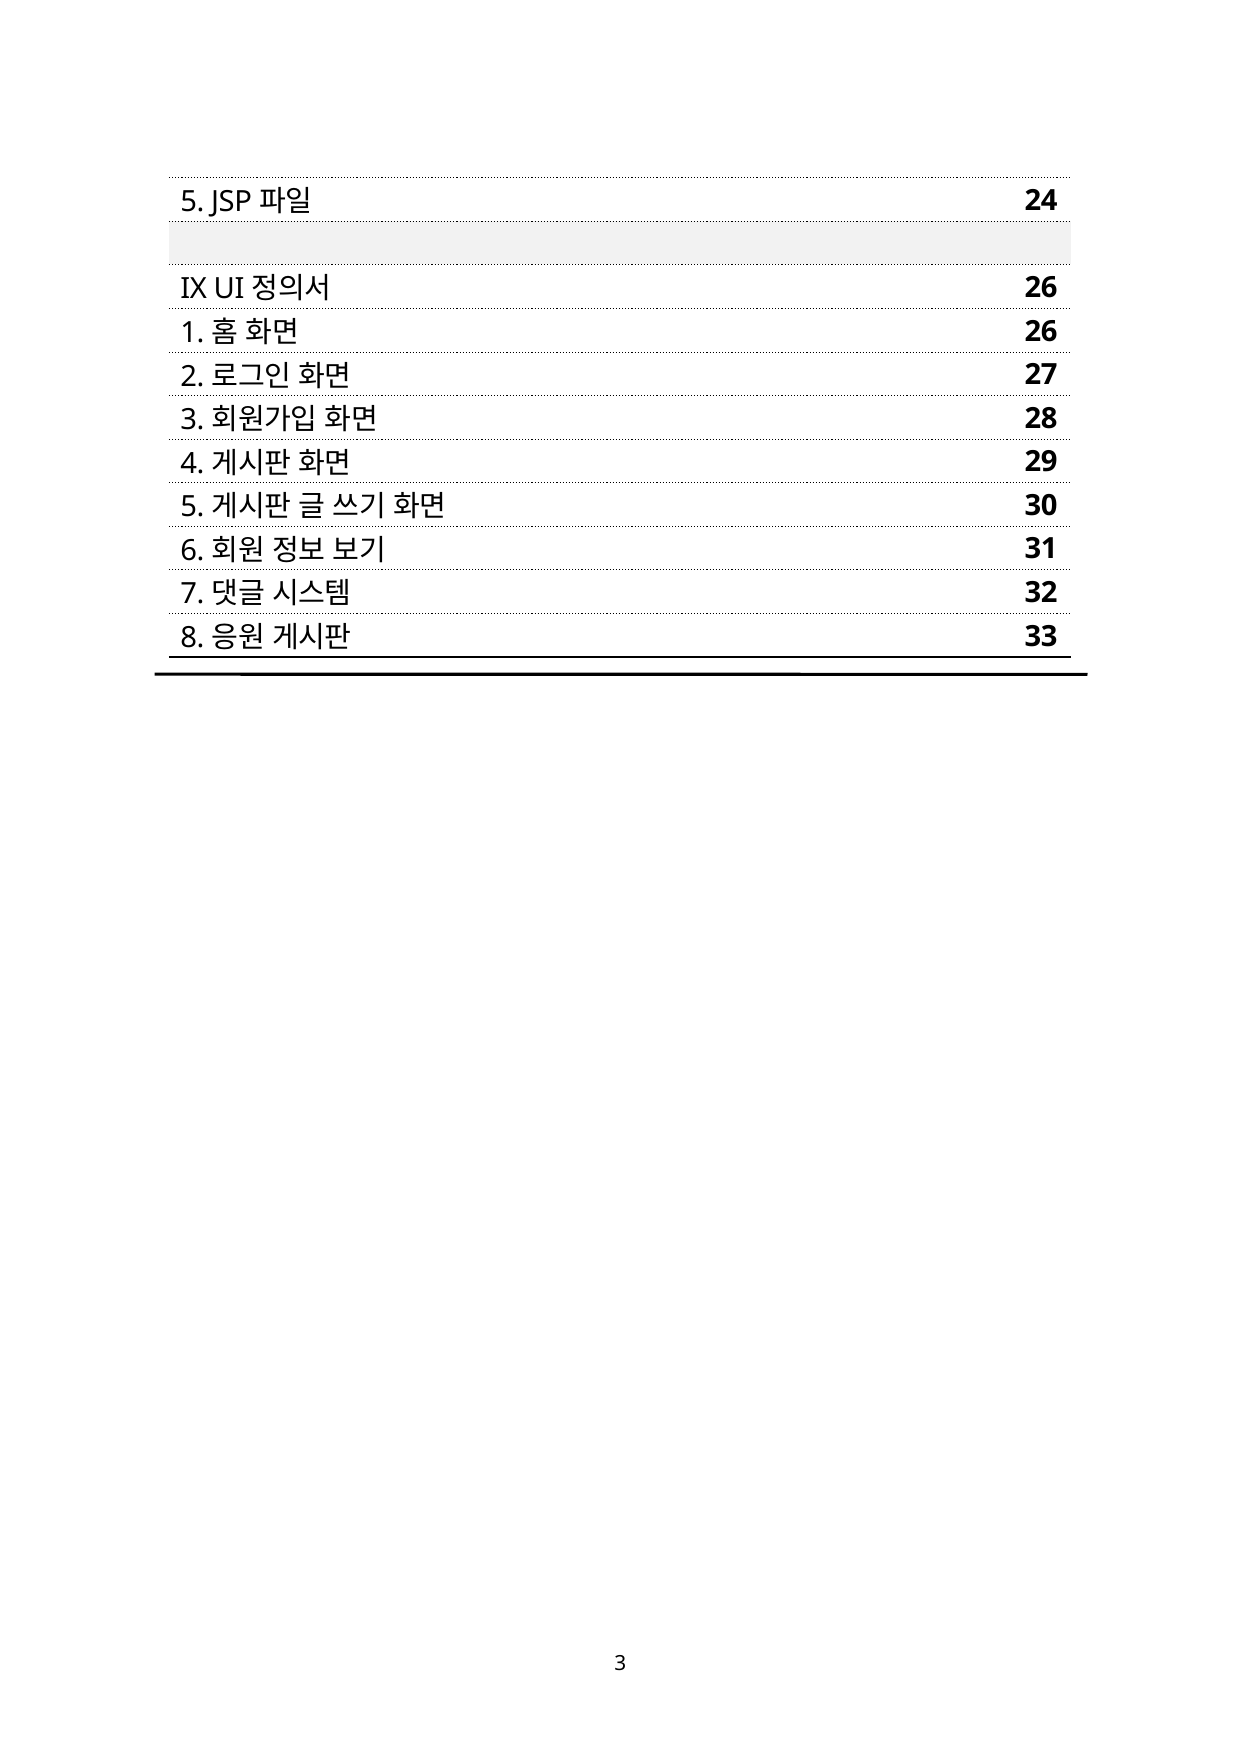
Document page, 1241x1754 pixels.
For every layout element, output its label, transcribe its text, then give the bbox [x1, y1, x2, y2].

table_cell 5. JSP 파일 [169, 177, 1013, 221]
table_cell 33 [1013, 613, 1071, 656]
table_cell [169, 221, 1013, 264]
table_cell 29 [1013, 439, 1071, 482]
table_cell 2. 로그인 화면 [169, 351, 1013, 395]
table_cell 27 [1013, 351, 1071, 395]
table_cell 6. 회원 정보 보기 [169, 526, 1013, 569]
table_cell [1013, 221, 1071, 264]
table_cell 26 [1013, 308, 1071, 351]
table_cell 26 [1013, 264, 1071, 308]
table_cell 30 [1013, 482, 1071, 526]
table_cell 31 [1013, 526, 1071, 569]
table_cell 8. 응원 게시판 [169, 613, 1013, 656]
table_cell 24 [1013, 177, 1071, 221]
table_cell IX UI 정의서 [169, 264, 1013, 308]
table_cell 28 [1013, 395, 1071, 438]
table_cell 3. 회원가입 화면 [169, 395, 1013, 438]
table_cell 7. 댓글 시스템 [169, 569, 1013, 613]
table_cell 1. 홈 화면 [169, 308, 1013, 351]
table_cell 5. 게시판 글 쓰기 화면 [169, 482, 1013, 526]
table_cell 4. 게시판 화면 [169, 439, 1013, 482]
table_cell 32 [1013, 569, 1071, 613]
